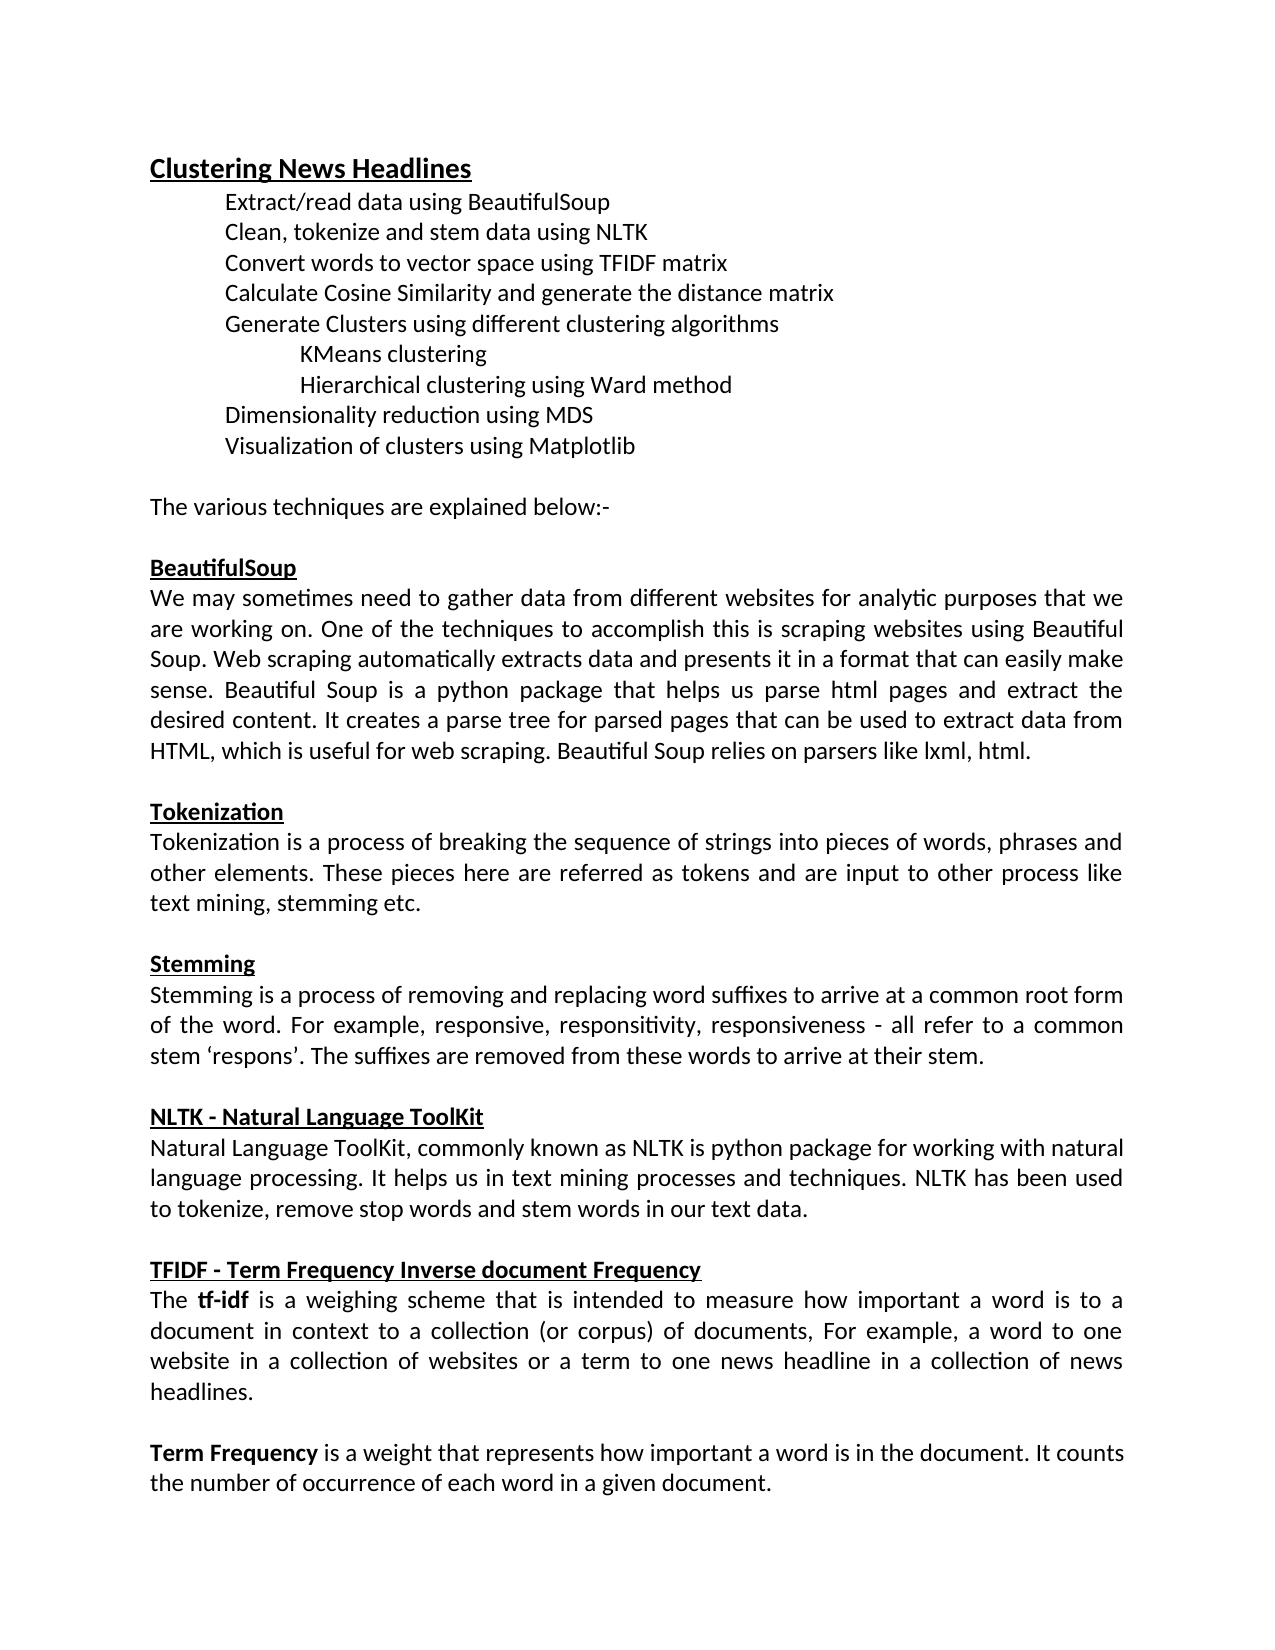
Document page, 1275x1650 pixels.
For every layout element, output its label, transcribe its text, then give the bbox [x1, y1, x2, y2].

text Clean, tokenize and stem data using NLTK [150, 216, 1125, 247]
text BeautifulSoup [150, 552, 1125, 582]
text Tokenization [150, 766, 1125, 827]
text Extract/read data using BeautifulSoup [150, 186, 1125, 216]
text The various techniques are explained below:- [150, 491, 1125, 521]
text We may sometimes need to gather data from different websites for analytic purposes that we are working on. One of the techniques to accomplish this is scraping websites using Beautiful Soup. Web scraping automatically extracts data and presents it in a format that can easily make sense. Beautiful Soup is a python package that helps us parse html pages and extract the desired content. It creates a parse tree for parsed pages that can be used to extract data from HTML, which is useful for web scraping. Beautiful Soup relies on parsers like lxml, html. [150, 582, 1125, 766]
text Dimensionality reduction using MDS [150, 399, 1125, 430]
text Tokenization is a process of breaking the sequence of strings into pieces of words, phrases and other elements. These pieces here are referred as tokens and are input to other process like text mining, stemming etc. [150, 827, 1125, 918]
text Visualization of clusters using Matplotlib [150, 430, 1125, 460]
text Stemming [150, 949, 1125, 979]
text Term Frequency is a weight that represents how important a word is in the document. It counts the number of occurrence of each word in a given document. [150, 1437, 1125, 1498]
text Natural Language ToolKit, commonly known as NLTK is python package for working with natural language processing. It helps us in text mining processes and techniques. NLTK has been used to tokenize, remove stop words and stem words in our text data. [150, 1132, 1125, 1223]
text Generate Clusters using different clustering algorithms [150, 308, 1125, 338]
text TFIDF - Term Frequency Inverse document Frequency [150, 1254, 1125, 1284]
text Stemming is a process of removing and replacing word suffixes to arrive at a common root form of the word. For example, responsive, responsitivity, responsiveness - all refer to a common stem ‘respons’. The suffixes are removed from these words to arrive at their stem. [150, 979, 1125, 1071]
text NLTK - Natural Language ToolKit [150, 1071, 1125, 1132]
text The tf-idf is a weighing scheme that is intended to measure how important a word is to a document in context to a collection (or corpus) of documents, For example, a word to one website in a collection of websites or a term to one news headline in a collection of news headlines. [150, 1284, 1125, 1406]
text Convert words to vector space using TFIDF matrix [150, 247, 1125, 277]
text Clustering News Headlines [150, 150, 1125, 186]
text KMeans clustering [150, 338, 1125, 369]
text Calculate Cosine Similarity and generate the distance matrix [150, 277, 1125, 308]
text Hierarchical clustering using Ward method [150, 369, 1125, 399]
